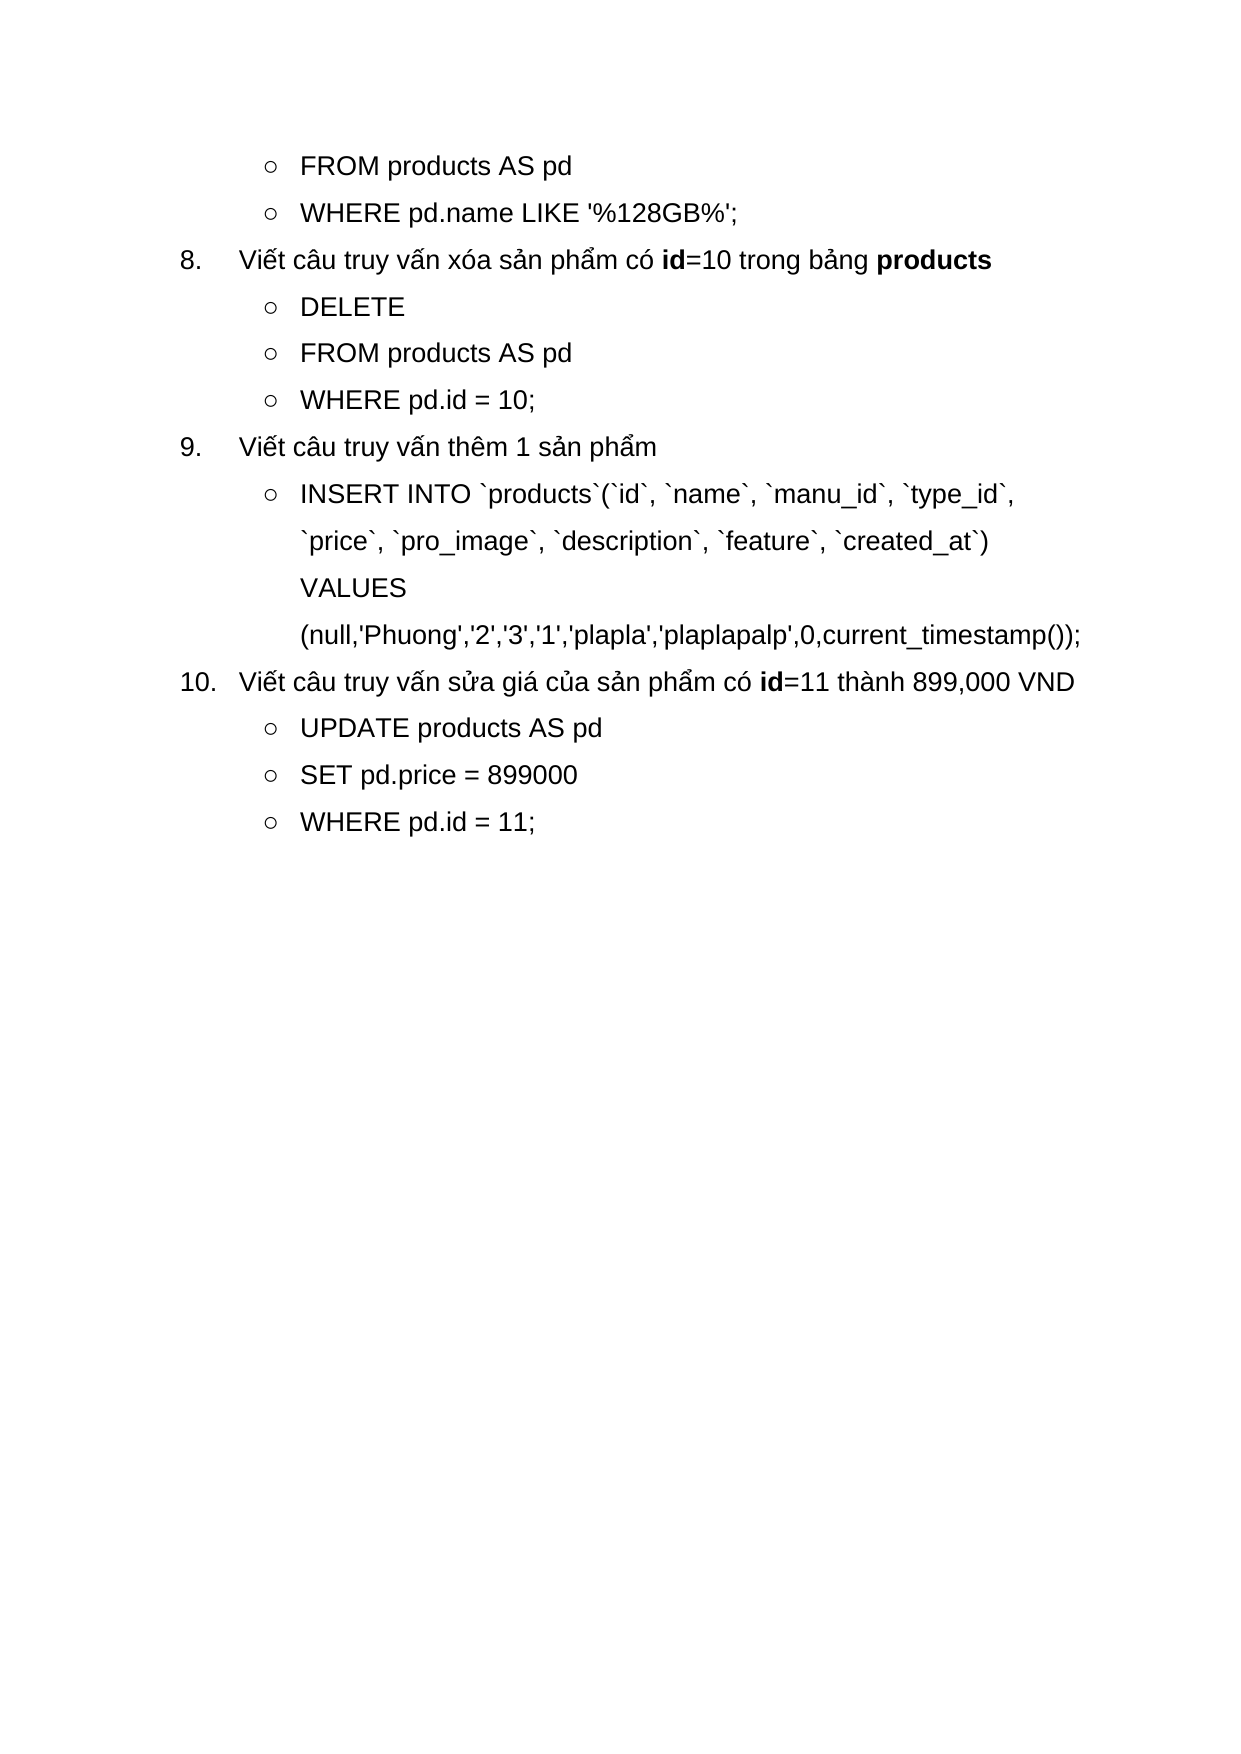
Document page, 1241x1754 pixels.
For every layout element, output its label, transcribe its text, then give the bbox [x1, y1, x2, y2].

list SET pd.price = 899000 [262, 759, 1090, 791]
list WHERE pd.id = 11; [262, 806, 1090, 837]
list INSERT INTO `products`(`id`, `name`, `manu_id`, `type_id`, `price`, `pro_image`, `description`, `feature`, `created_at`) VALUES (null,'Phuong','2','3','1','plapla','plaplapalp',0,current_timestamp()); [262, 478, 1090, 650]
list WHERE pd.id = 10; [262, 384, 1090, 416]
list UPDATE products AS pd [262, 712, 1090, 744]
list Viết câu truy vấn thêm 1 sản phẩm [179, 431, 1090, 462]
list FROM products AS pd [262, 337, 1090, 369]
list Viết câu truy vấn sửa giá của sản phẩm có id=11 thành 899,000 VND [179, 666, 1090, 697]
list WHERE pd.name LIKE '%128GB%'; [262, 197, 1090, 228]
list Viết câu truy vấn xóa sản phẩm có id=10 trong bảng products [179, 244, 1090, 275]
list FROM products AS pd [262, 150, 1090, 181]
list DELETE [262, 291, 1090, 322]
